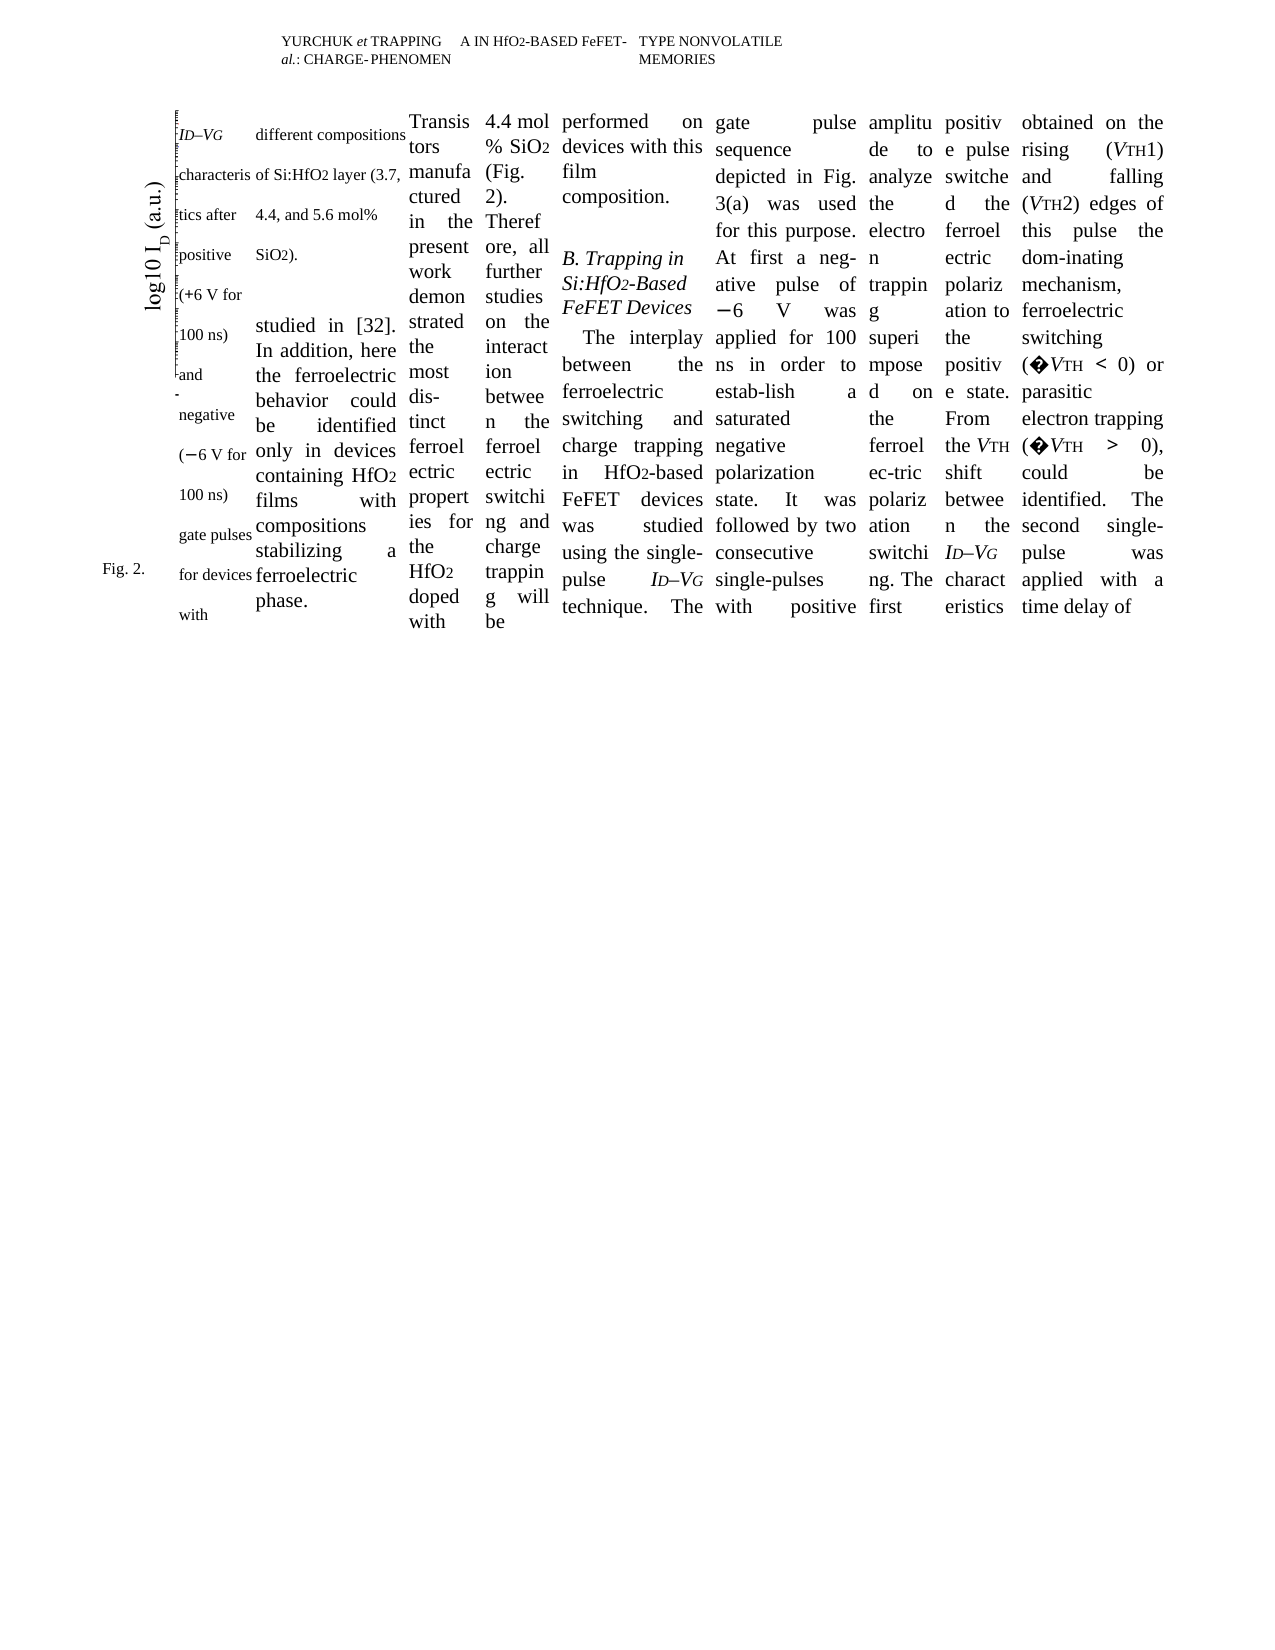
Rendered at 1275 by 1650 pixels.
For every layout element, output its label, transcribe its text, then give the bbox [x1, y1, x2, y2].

text The interplay between the ferroelectric switching and charge trapping in HfO2-based FeFET devices was studied using the single-pulse ID–VG technique. The gate pulse sequence depicted in Fig. 3(a) was used for this purpose. At first a neg-ative pulse of −6 V was applied for 100 ns in order to estab-lish a saturated negative polarization state. It was followed by two consecutive single-pulses with positive amplitude to analyze the electron trapping superimposed on the ferroelec-tric polarization switching. The first positive pulse switched the ferroelectric polarization to the positive state. From the VTH shift between the ID–VG characteristics obtained on the rising (VTH1) and falling (VTH2) edges of this pulse the dom-inating mechanism, ferroelectric switching (�VTH < 0) or parasitic electron trapping (�VTH > 0), could be identified. The second single-pulse was applied with a time delay of [715, 108, 856, 619]
picture [143, 108, 179, 400]
text B. Trapping in Si:HfO2-Based FeFET Devices [562, 246, 715, 320]
text YURCHUK et al.: CHARGE-TRAPPING PHENOMENA IN HfO2-BASED FeFET-TYPE NONVOLATILE MEMORIES 3503 [281, 31, 817, 68]
text Fig. 2. ID–VG characteristics after positive (+6 V for 100 ns) and negative (−6 V for 100 ns) gate pulses for devices with different compositions of Si:HfO2 layer (3.7, 4.4, and 5.6 mol% SiO2). [102, 108, 408, 628]
text studied in [32]. In addition, here the ferroelectric behavior could be identified only in devices containing HfO2 films with compositions stabilizing a ferroelectric phase. Transistors manufactured in the present work demonstrated the most dis-tinct ferroelectric properties for the HfO2 doped with 4.4 mol% SiO2 (Fig. 2). Therefore, all further studies on the interaction between the ferroelectric switching and charge trapping will be performed on devices with this film composition. [255, 313, 396, 613]
text The interplay between the ferroelectric switching and charge trapping in HfO2-based FeFET devices was studied using the single-pulse ID–VG technique. The gate pulse sequence depicted in Fig. 3(a) was used for this purpose. At first a neg-ative pulse of −6 V was applied for 100 ns in order to estab-lish a saturated negative polarization state. It was followed by two consecutive single-pulses with positive amplitude to analyze the electron trapping superimposed on the ferroelec-tric polarization switching. The first positive pulse switched the ferroelectric polarization to the positive state. From the VTH shift between the ID–VG characteristics obtained on the rising (VTH1) and falling (VTH2) edges of this pulse the dom-inating mechanism, ferroelectric switching (�VTH < 0) or parasitic electron trapping (�VTH > 0), could be identified. The second single-pulse was applied with a time delay of [1022, 108, 1163, 619]
text studied in [32]. In addition, here the ferroelectric behavior could be identified only in devices containing HfO2 films with compositions stabilizing a ferroelectric phase. Transistors manufactured in the present work demonstrated the most dis-tinct ferroelectric properties for the HfO2 doped with 4.4 mol% SiO2 (Fig. 2). Therefore, all further studies on the interaction between the ferroelectric switching and charge trapping will be performed on devices with this film composition. [485, 108, 549, 633]
text studied in [32]. In addition, here the ferroelectric behavior could be identified only in devices containing HfO2 films with compositions stabilizing a ferroelectric phase. Transistors manufactured in the present work demonstrated the most dis-tinct ferroelectric properties for the HfO2 doped with 4.4 mol% SiO2 (Fig. 2). Therefore, all further studies on the interaction between the ferroelectric switching and charge trapping will be performed on devices with this film composition. [408, 108, 473, 633]
